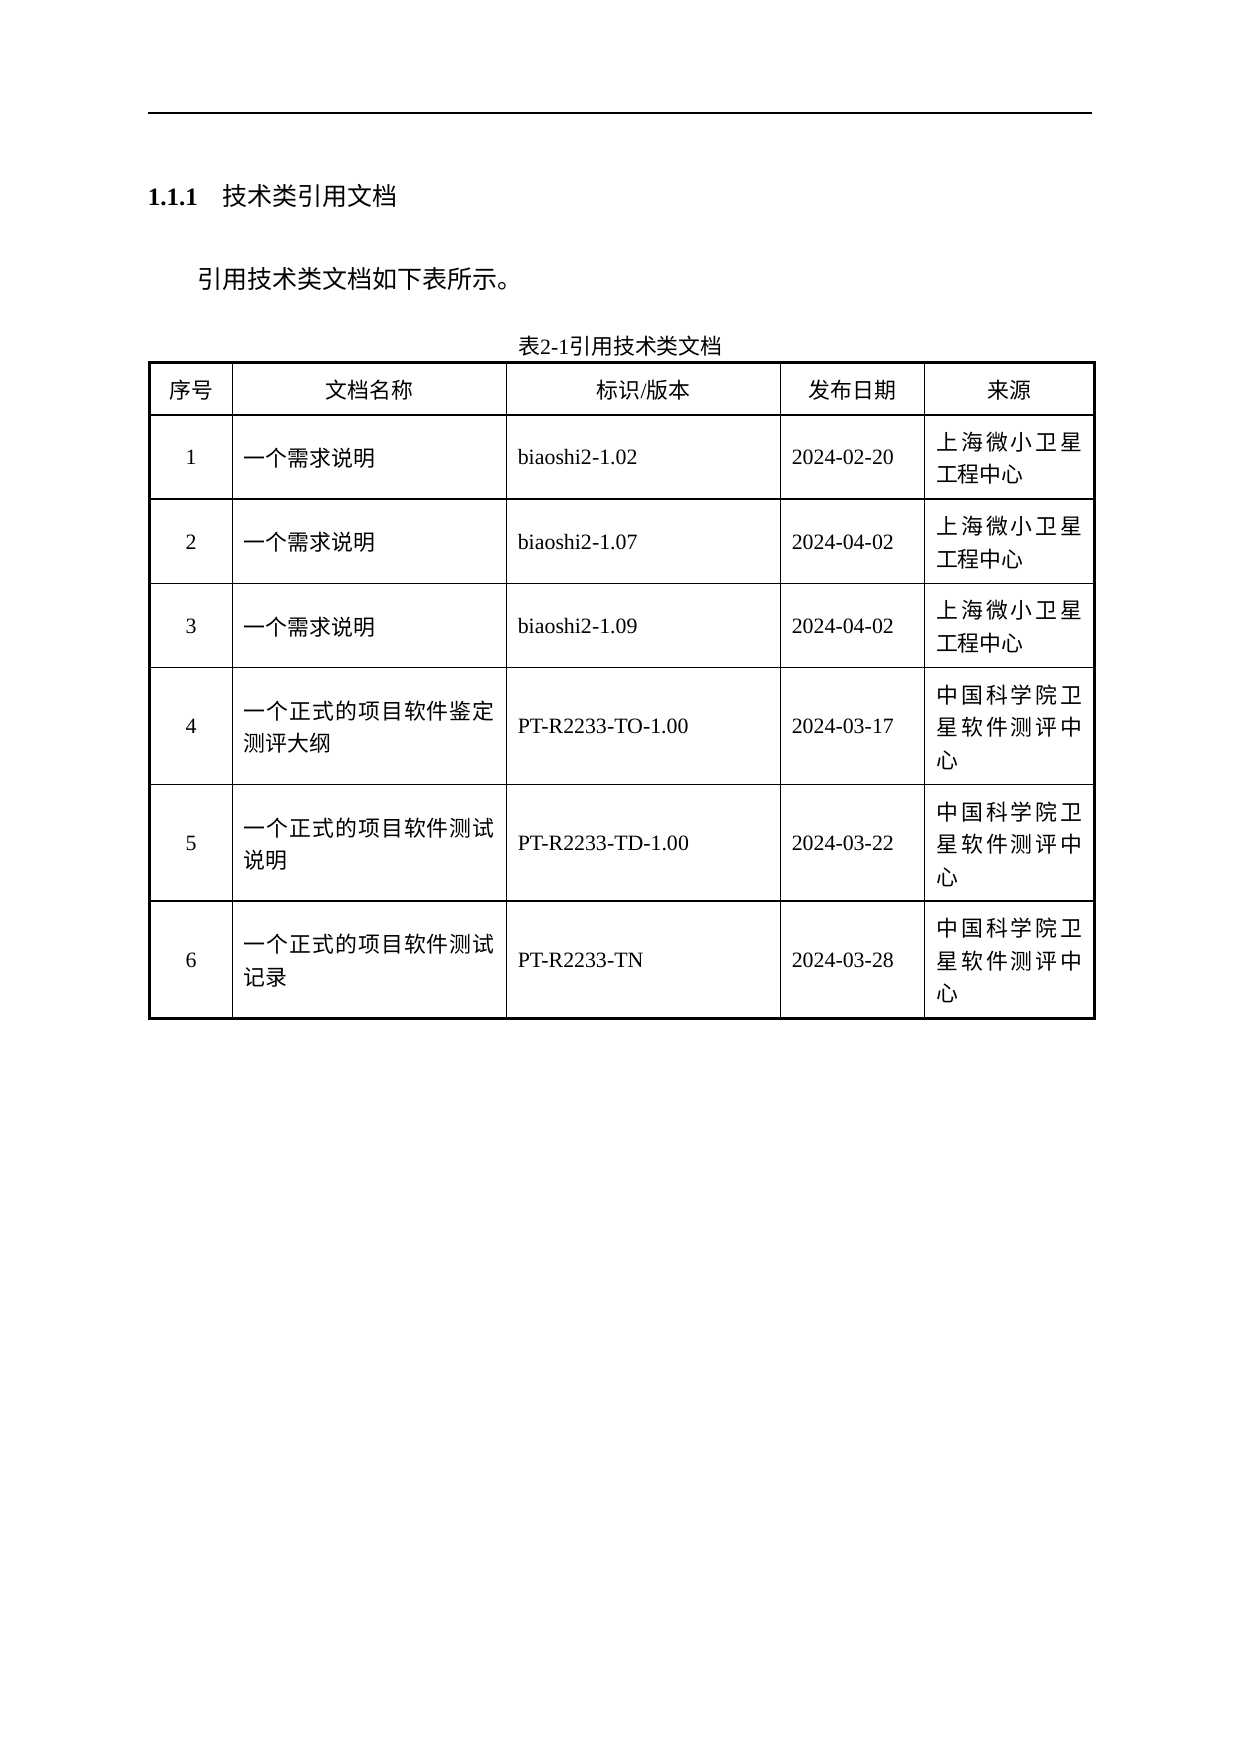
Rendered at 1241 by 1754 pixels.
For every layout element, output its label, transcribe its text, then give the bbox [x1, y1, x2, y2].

table_cell [151, 785, 232, 900]
table_cell 上海微小卫星工程中心 [925, 500, 1093, 583]
text 引用技术类文档如下表所示。 [148, 245, 1092, 310]
subtitle 技术类引用文档 [148, 162, 1092, 227]
table_cell PT-R2233-TN [507, 902, 780, 1017]
table_cell 中国科学院卫星软件测评中心 [925, 668, 1093, 784]
table_cell 2024-02-20 [781, 416, 924, 498]
table_cell 2024-03-22 [781, 785, 924, 900]
table_header 发布日期 [781, 364, 924, 414]
table_cell 2024-04-02 [781, 500, 924, 583]
table_header 来源 [925, 364, 1093, 414]
table_cell 一个正式的项目软件测试记录 [233, 902, 506, 1017]
table_cell 2024-04-02 [781, 584, 924, 667]
table_cell 中国科学院卫星软件测评中心 [925, 785, 1093, 900]
table_cell 一个需求说明 [233, 500, 506, 583]
table_cell 上海微小卫星工程中心 [925, 416, 1093, 498]
table_header 文档名称 [233, 364, 506, 414]
table_cell 2024-03-17 [781, 668, 924, 784]
table_cell biaoshi2-1.09 [507, 584, 780, 667]
table_cell [151, 500, 232, 583]
table_header 序号 [151, 364, 232, 414]
table_cell 一个正式的项目软件鉴定测评大纲 [233, 668, 506, 784]
table_cell biaoshi2-1.07 [507, 500, 780, 583]
table_cell [151, 668, 232, 784]
table_cell 上海微小卫星工程中心 [925, 584, 1093, 667]
table_cell [151, 416, 232, 498]
table_cell 一个需求说明 [233, 584, 506, 667]
table_cell biaoshi2-1.02 [507, 416, 780, 498]
table_cell 中国科学院卫星软件测评中心 [925, 902, 1093, 1017]
table_cell 一个需求说明 [233, 416, 506, 498]
table_cell 2024-03-28 [781, 902, 924, 1017]
table_header 标识/版本 [507, 364, 780, 414]
table_cell PT-R2233-TD-1.00 [507, 785, 780, 900]
table_cell PT-R2233-TO-1.00 [507, 668, 780, 784]
table_cell [151, 902, 232, 1017]
table_cell 一个正式的项目软件测试说明 [233, 785, 506, 900]
table_cell [151, 584, 232, 667]
